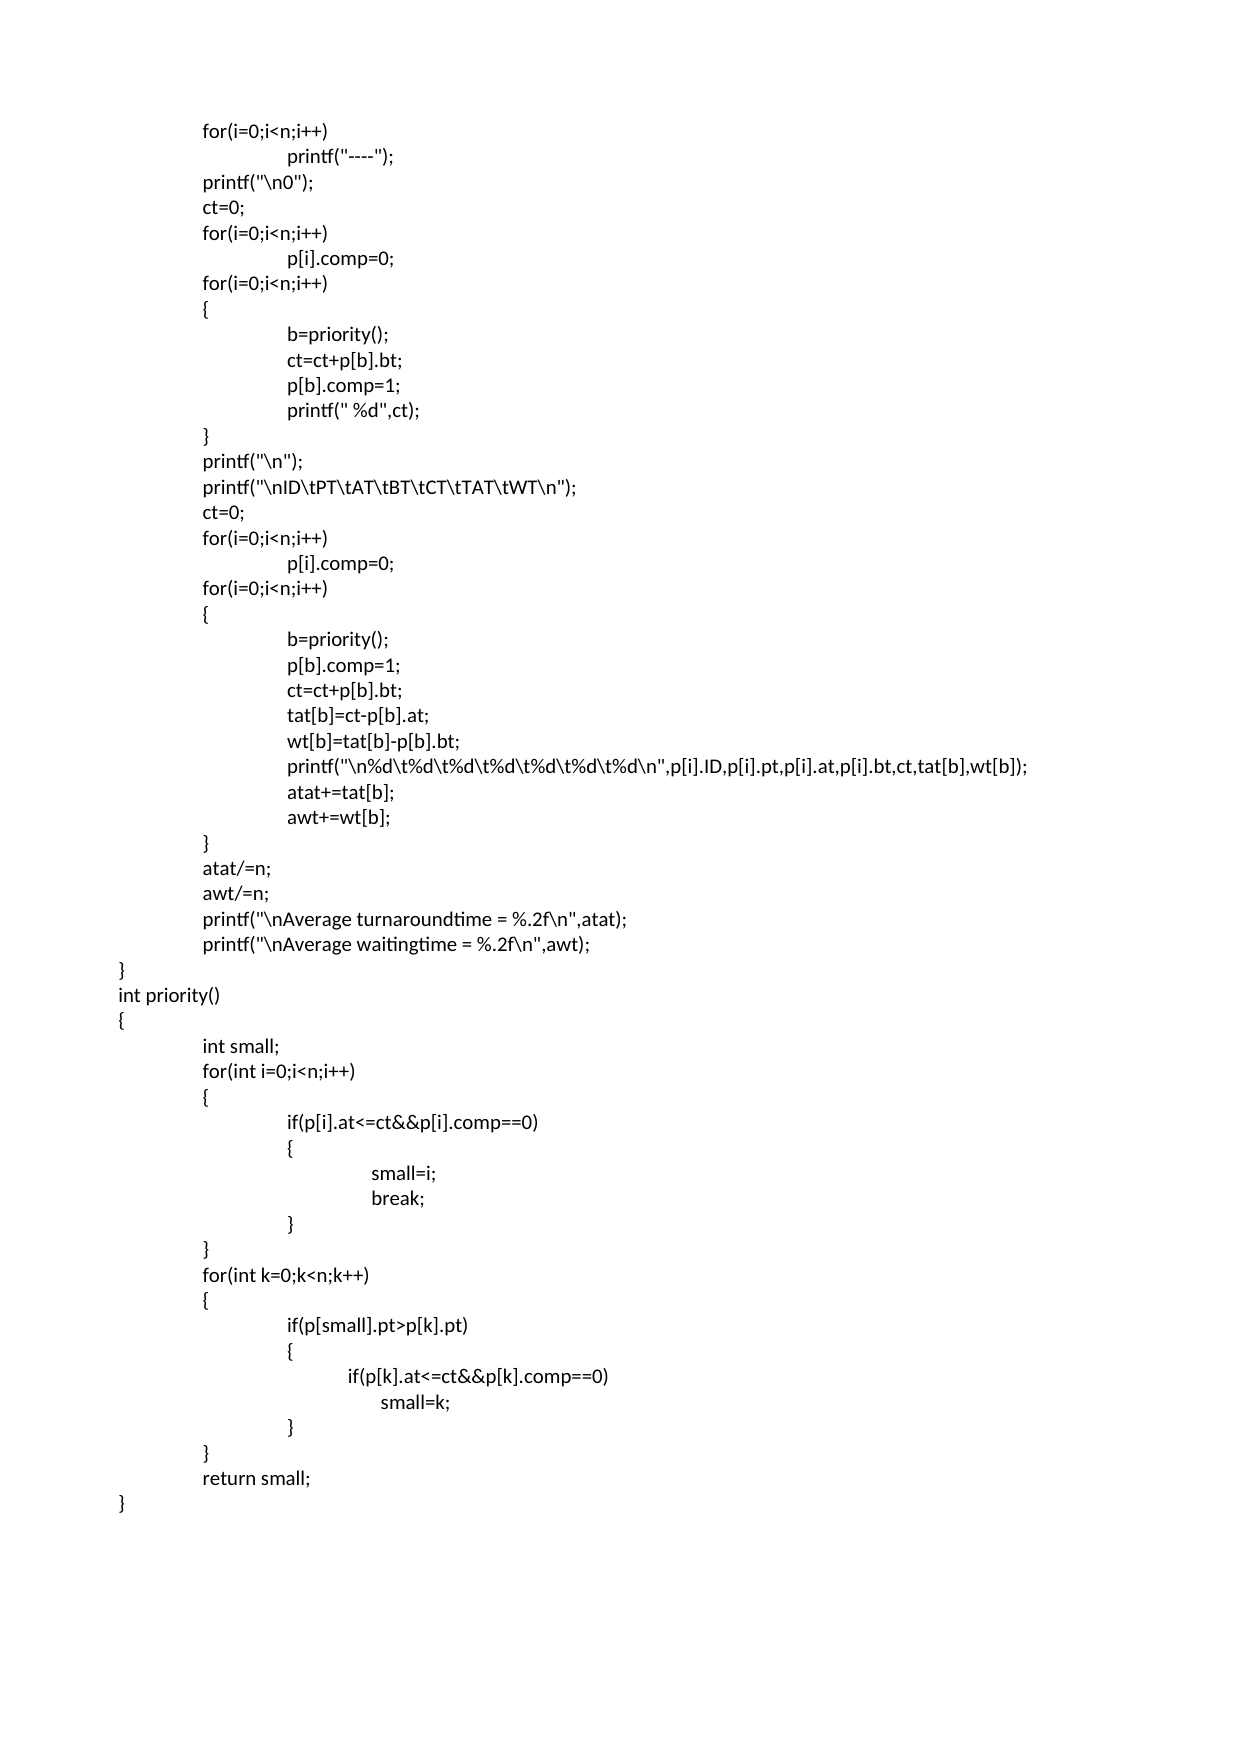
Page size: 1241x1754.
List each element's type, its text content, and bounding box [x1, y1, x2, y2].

text { [118, 1084, 1122, 1109]
text printf("\nAverage waitingtime = %.2f\n",awt); [118, 931, 1122, 957]
text ct=0; [118, 194, 1122, 220]
text for(i=0;i<n;i++) [118, 118, 1122, 143]
text for(int k=0;k<n;k++) [118, 1262, 1122, 1287]
text { [118, 601, 1122, 626]
text } [118, 1440, 1122, 1465]
text } [118, 957, 1122, 982]
text } [118, 1211, 1122, 1236]
text } [118, 830, 1122, 855]
text { [118, 296, 1122, 321]
text } [118, 423, 1122, 448]
text ct=0; [118, 499, 1122, 525]
text tat[b]=ct-p[b].at; [118, 703, 1122, 728]
text b=priority(); [118, 321, 1122, 347]
text { [118, 1008, 1122, 1033]
text p[i].comp=0; [118, 245, 1122, 271]
text for(i=0;i<n;i++) [118, 525, 1122, 550]
text printf("\n"); [118, 448, 1122, 474]
text wt[b]=tat[b]-p[b].bt; [118, 728, 1122, 753]
text return small; [118, 1465, 1122, 1491]
text } [118, 1491, 1122, 1516]
text for(i=0;i<n;i++) [118, 220, 1122, 245]
text if(p[i].at<=ct&&p[i].comp==0) [118, 1109, 1122, 1135]
text } [118, 1236, 1122, 1262]
text small=k; [118, 1389, 1122, 1414]
text printf("\nID\tPT\tAT\tBT\tCT\tTAT\tWT\n"); [118, 474, 1122, 499]
text { [118, 1287, 1122, 1313]
text p[b].comp=1; [118, 652, 1122, 677]
text small=i; [118, 1160, 1122, 1186]
text { [118, 1338, 1122, 1363]
text if(p[small].pt>p[k].pt) [118, 1313, 1122, 1338]
text atat+=tat[b]; [118, 779, 1122, 804]
text p[i].comp=0; [118, 550, 1122, 576]
text awt/=n; [118, 881, 1122, 906]
text printf("\nAverage turnaroundtime = %.2f\n",atat); [118, 906, 1122, 931]
text for(i=0;i<n;i++) [118, 576, 1122, 601]
text atat/=n; [118, 855, 1122, 881]
text b=priority(); [118, 626, 1122, 652]
text int small; [118, 1033, 1122, 1058]
text for(i=0;i<n;i++) [118, 271, 1122, 296]
text printf(" %d",ct); [118, 398, 1122, 423]
text printf("\n0"); [118, 169, 1122, 194]
text ct=ct+p[b].bt; [118, 677, 1122, 703]
text awt+=wt[b]; [118, 804, 1122, 830]
text int priority() [118, 982, 1122, 1008]
text break; [118, 1186, 1122, 1211]
text } [118, 1414, 1122, 1440]
text ct=ct+p[b].bt; [118, 347, 1122, 372]
text if(p[k].at<=ct&&p[k].comp==0) [118, 1363, 1122, 1389]
text printf("----"); [118, 143, 1122, 169]
text printf("\n%d\t%d\t%d\t%d\t%d\t%d\t%d\n",p[i].ID,p[i].pt,p[i].at,p[i].bt,ct,tat[b],wt[b]); [118, 753, 1122, 779]
text for(int i=0;i<n;i++) [118, 1058, 1122, 1084]
text { [118, 1135, 1122, 1160]
text p[b].comp=1; [118, 372, 1122, 398]
